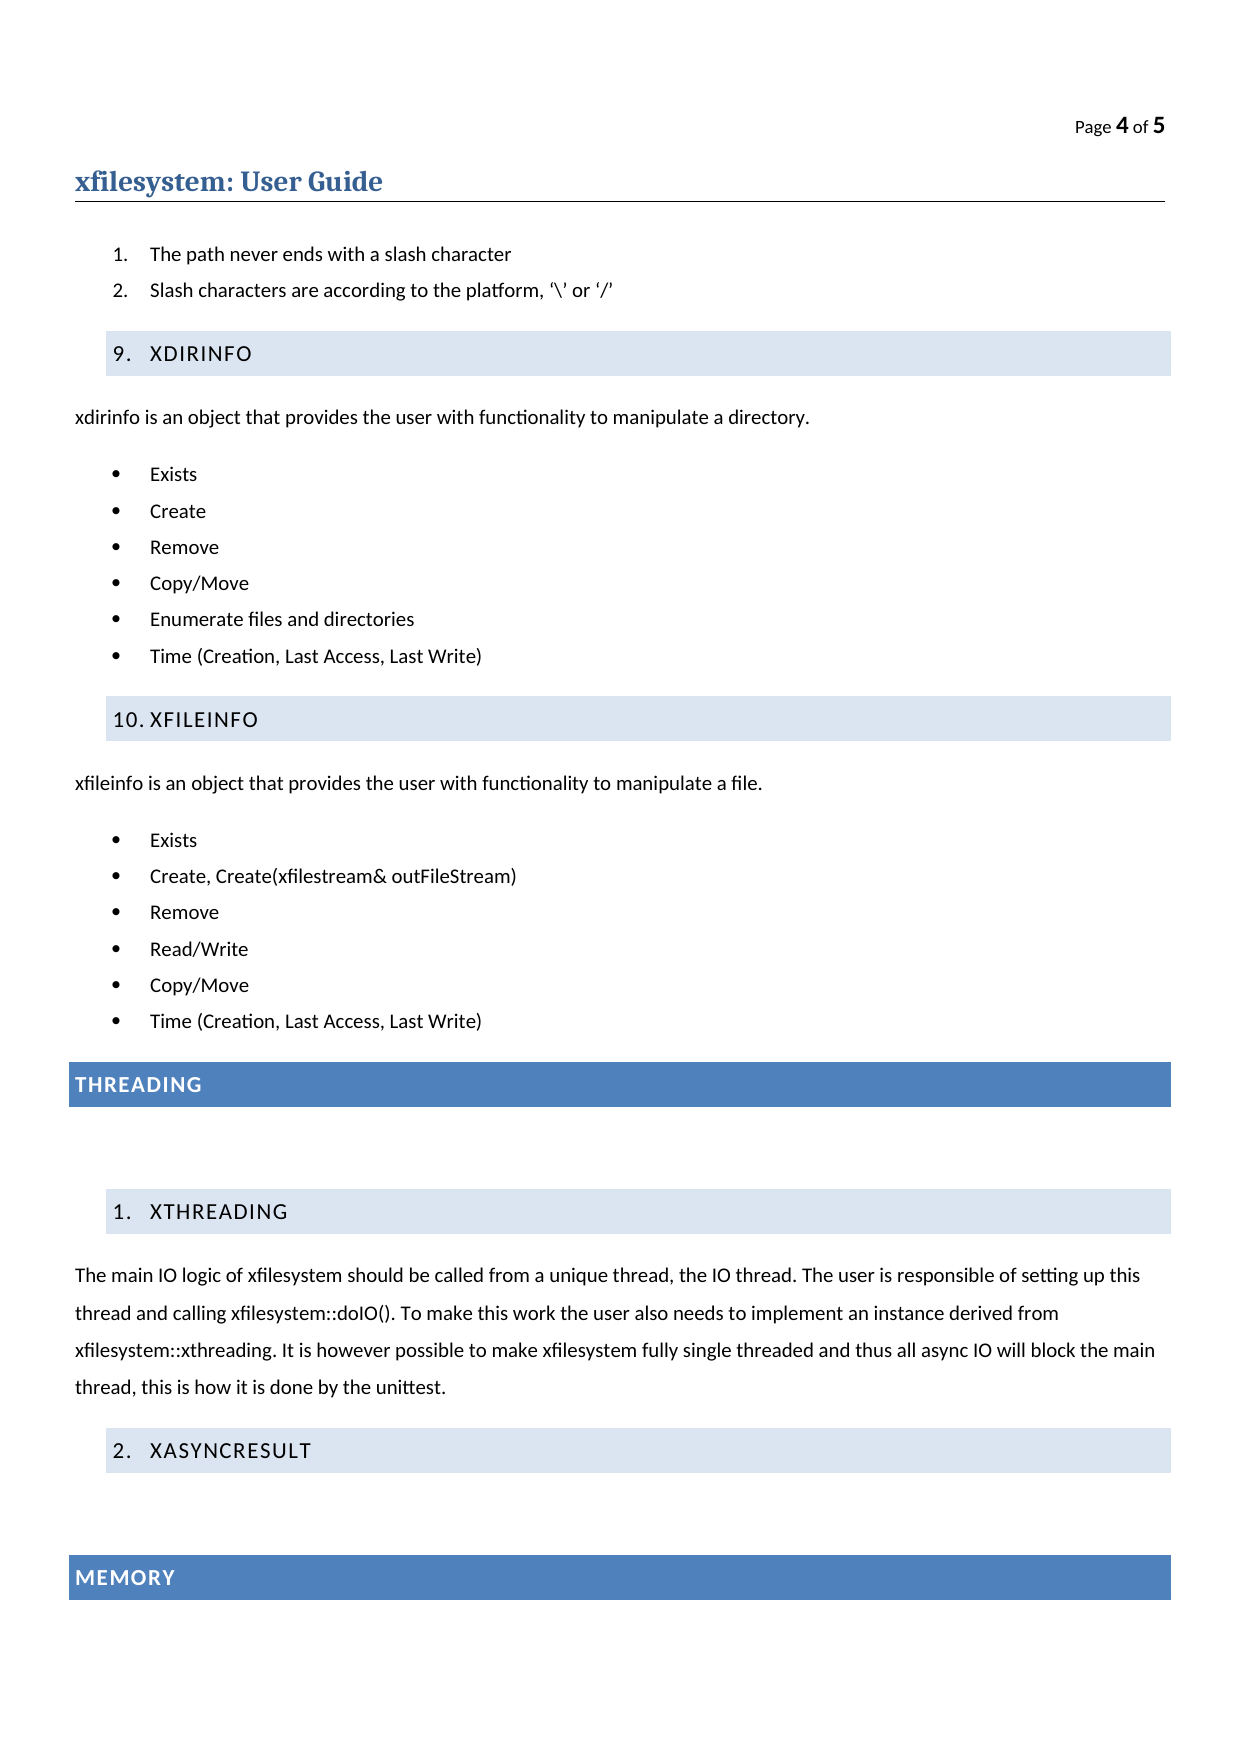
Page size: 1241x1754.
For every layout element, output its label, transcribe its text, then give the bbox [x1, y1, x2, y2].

list Remove [112, 896, 1165, 928]
subtitle xfileinfo [113, 703, 1165, 735]
list Create, Create(xfilestream& outFileStream) [112, 860, 1165, 892]
subtitle xasyncresult [113, 1434, 1165, 1467]
subtitle Threading [75, 1068, 1165, 1101]
text The main IO logic of xfilesystem should be called from a unique thread, the IO thread. The user is responsible of setting up this thread and calling xfilesystem::doIO(). To make this work the user also needs to implement an instance derived from xfilesystem::xthreading. It is however possible to make xfilesystem fully single threaded and thus all async IO will block the main thread, this is how it is done by the unittest. [75, 1259, 1165, 1403]
list Slash characters are according to the platform, ‘\’ or ‘/’ [112, 274, 1165, 306]
list Remove [112, 531, 1165, 563]
subtitle Memory [75, 1561, 1165, 1594]
list Create [112, 494, 1165, 527]
list The path never ends with a slash character [112, 238, 1165, 270]
list Time (Creation, Last Access, Last Write) [112, 639, 1165, 672]
list Exists [112, 458, 1165, 491]
list Read/Write [112, 932, 1165, 965]
text xfileinfo is an object that provides the user with functionality to manipulate a file. [75, 766, 1165, 799]
text xdirinfo is an object that provides the user with functionality to manipulate a directory. [75, 401, 1165, 433]
list Time (Creation, Last Access, Last Write) [112, 1005, 1165, 1037]
subtitle xdirinfo [113, 337, 1165, 370]
list Copy/Move [112, 968, 1165, 1001]
list Enumerate files and directories [112, 603, 1165, 636]
list Copy/Move [112, 567, 1165, 599]
list Exists [112, 823, 1165, 856]
subtitle XTHREADING [113, 1195, 1165, 1228]
